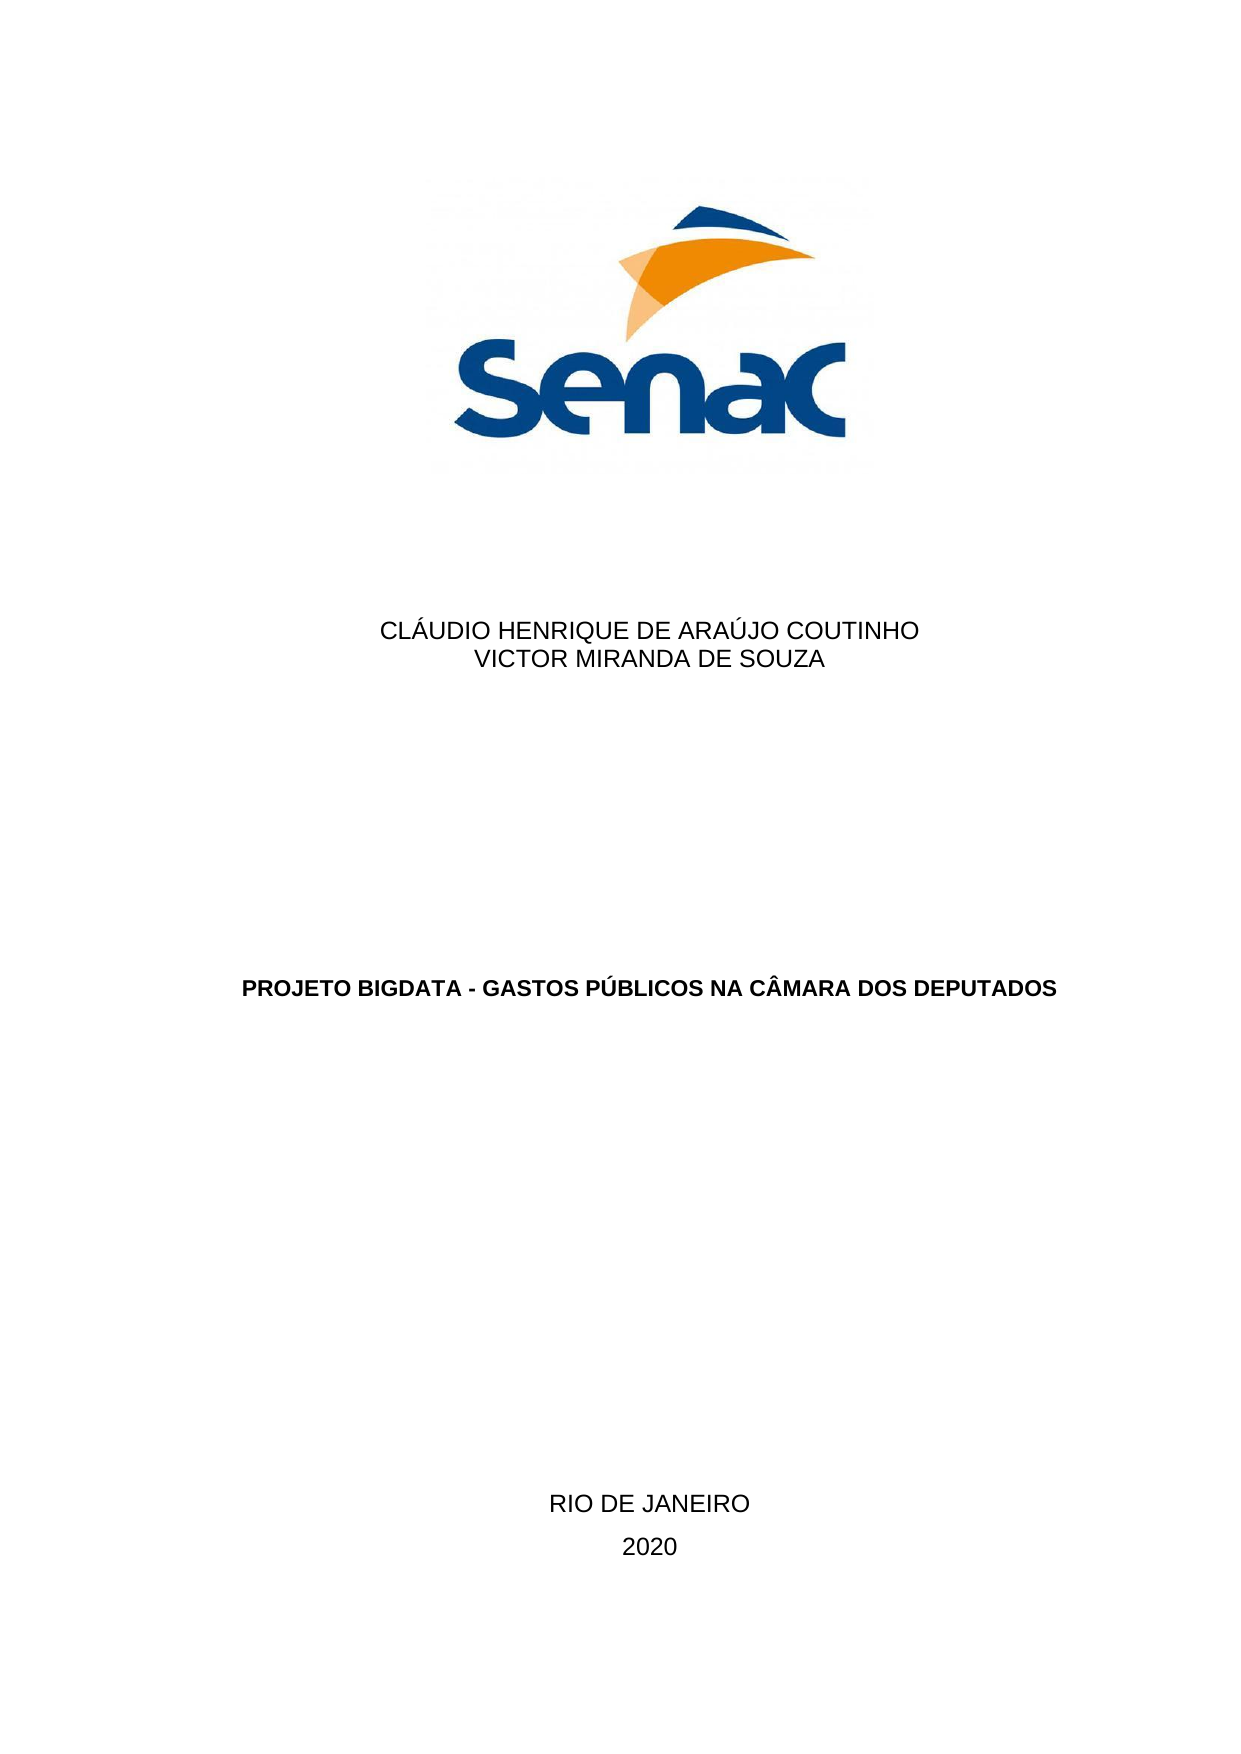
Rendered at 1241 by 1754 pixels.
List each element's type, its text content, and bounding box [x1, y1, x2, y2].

text VICTOR MIRANDA DE SOUZA [177, 644, 1122, 673]
text 2020 [177, 1532, 1122, 1561]
text RIO DE JANEIRO [177, 1489, 1122, 1518]
picture [425, 177, 874, 474]
text CLÁUDIO HENRIQUE DE ARAÚJO COUTINHO [177, 616, 1122, 644]
text PROJETO BIGDATA - GASTOS PÚBLICOS NA CÂMARA DOS DEPUTADOS [177, 975, 1122, 1001]
